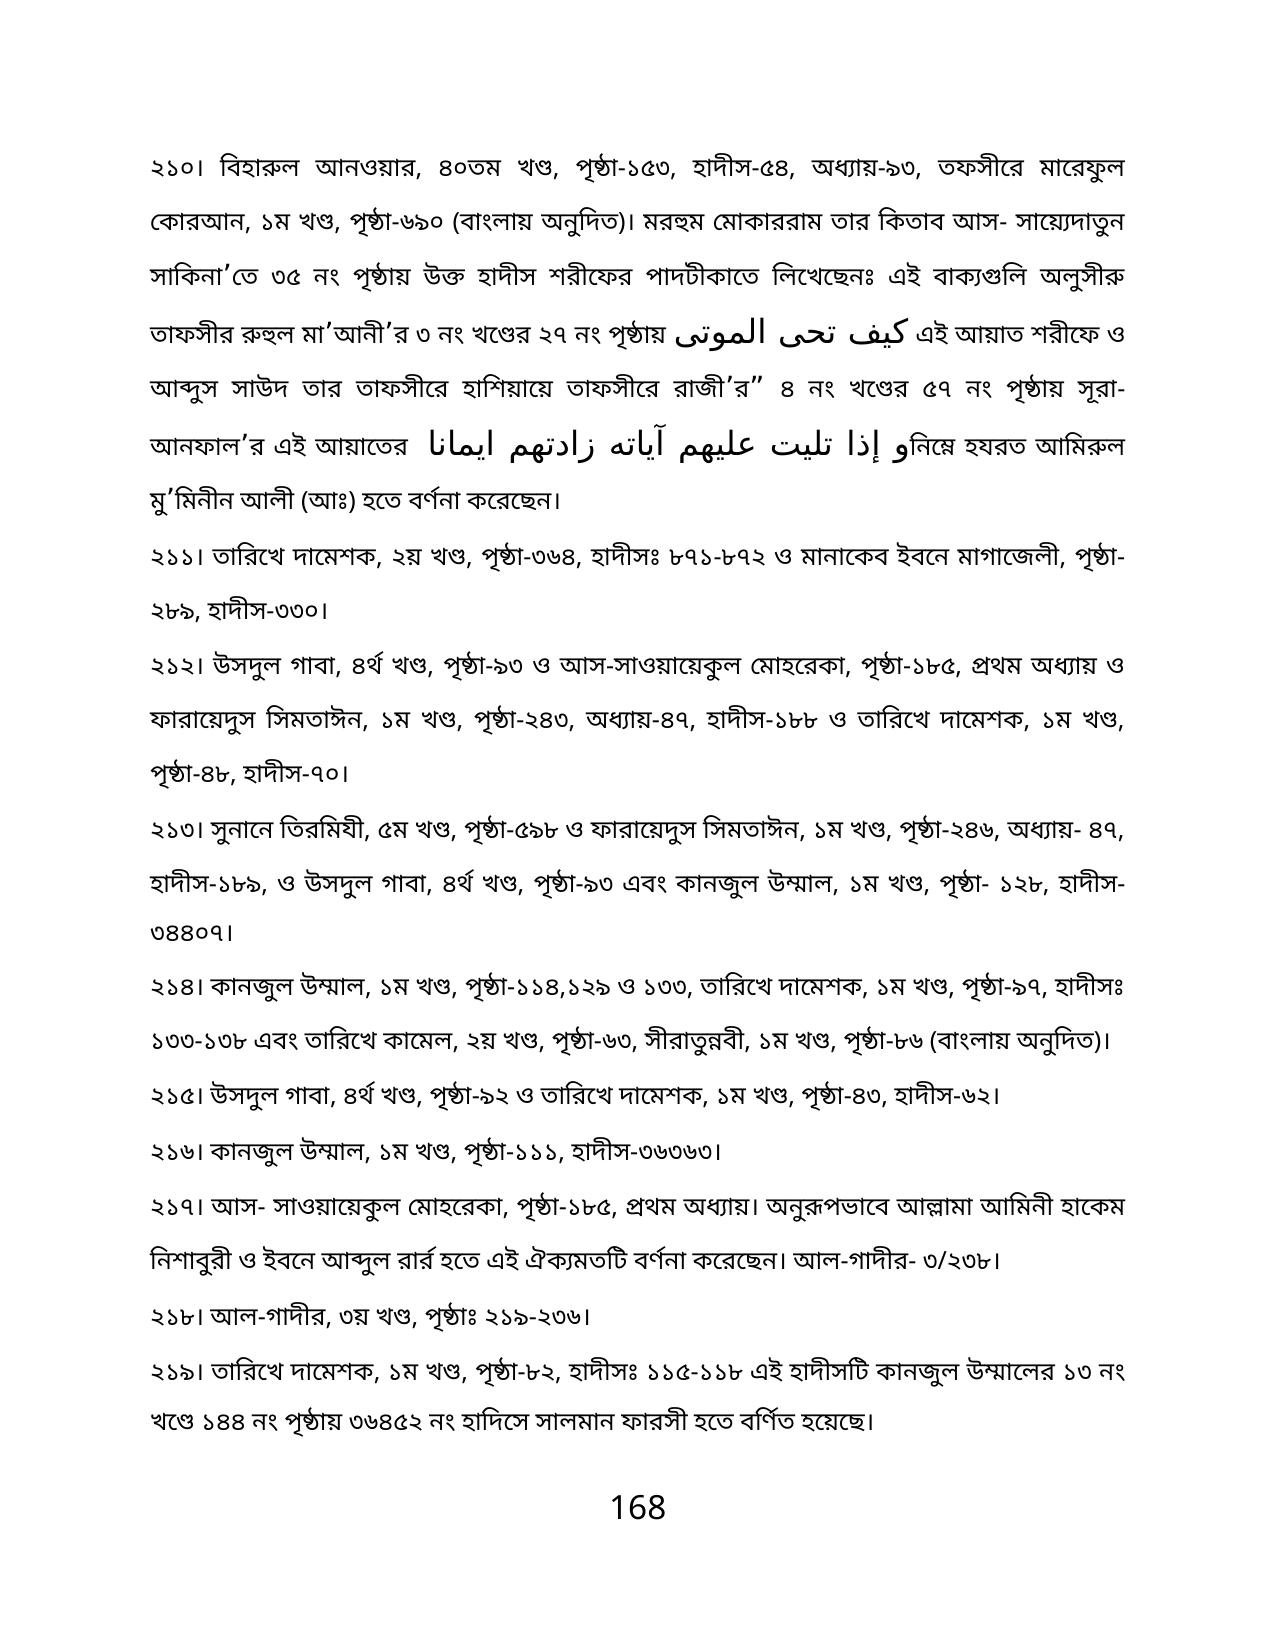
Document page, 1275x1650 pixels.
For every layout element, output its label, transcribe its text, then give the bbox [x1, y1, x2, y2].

text ২১৬। কানজুল উম্মাল, ১ম খণ্ড, পৃষ্ঠা-১১১, হাদীস-৩৬৩৬৩। [150, 1133, 1125, 1170]
text ২১১। তারিখে দামেশক, ২য় খণ্ড, পৃষ্ঠা-৩৬৪, হাদীসঃ ৮৭১-৮৭২ ও মানাকেব ইবনে মাগাজেলী, পৃষ্ঠা-২৮৯, হাদীস-৩৩০। [150, 539, 1125, 629]
text ২১৭। আস- সাওয়ায়েকুল মোহরেকা, পৃষ্ঠা-১৮৫, প্রথম অধ্যায়। অনুরূপভাবে আল্লামা আমিনী হাকেম নিশাবুরী ও ইবনে আব্দুল রার্র হতে এই ঐক্যমতটি বর্ণনা করেছেন। আল-গাদীর- ৩/২৩৮। [150, 1189, 1125, 1280]
text ২১৮। আল-গাদীর, ৩য় খণ্ড, পৃষ্ঠাঃ ২১৯-২৩৬। [150, 1298, 1125, 1335]
text ২১৪। কানজুল উম্মাল, ১ম খণ্ড, পৃষ্ঠা-১১৪,১২৯ ও ১৩৩, তারিখে দামেশক, ১ম খণ্ড, পৃষ্ঠা-৯৭, হাদীসঃ ১৩৩-১৩৮ এবং তারিখে কামেল, ২য় খণ্ড, পৃষ্ঠা-৬৩, সীরাতুন্নবী, ১ম খণ্ড, পৃষ্ঠা-৮৬ (বাংলায় অনুদিত)। [150, 968, 1125, 1059]
text ২১০। বিহারুল আনওয়ার, ৪০তম খণ্ড, পৃষ্ঠা-১৫৩, হাদীস-৫৪, অধ্যায়-৯৩, তফসীরে মারেফুল কোরআন, ১ম খণ্ড, পৃষ্ঠা-৬৯০ (বাংলায় অনুদিত)। মরহুম মোকাররাম তার কিতাব আস- সায়্যেদাতুন সাকিনা’তে ৩৫ নং পৃষ্ঠায় উক্ত হাদীস শরীফের পাদটীকাতে লিখেছেনঃ এই বাক্যগুলি অলুসীরু তাফসীর রুহুল মা’আনী’র ৩ নং খণ্ডের ২৭ নং পৃষ্ঠায় کیف تحی الموتی এই আয়াত শরীফে ও আব্দুস সাউদ তার তাফসীরে হাশিয়ায়ে তাফসীরে রাজী’র” ৪ নং খণ্ডের ৫৭ নং পৃষ্ঠায় সূরা-আনফাল’র এই আয়াতের و إذا تلیت علیهم آیاته زادتهم ایماناনিম্নে হযরত আমিরুল মু’মিনীন আলী (আঃ) হতে বর্ণনা করেছেন। [150, 150, 1125, 520]
text ২১৩। সুনানে তিরমিযী, ৫ম খণ্ড, পৃষ্ঠা-৫৯৮ ও ফারায়েদুস সিমতাঈন, ১ম খণ্ড, পৃষ্ঠা-২৪৬, অধ্যায়- ৪৭, হাদীস-১৮৯, ও উসদুল গাবা, ৪র্থ খণ্ড, পৃষ্ঠা-৯৩ এবং কানজুল উম্মাল, ১ম খণ্ড, পৃষ্ঠা- ১২৮, হাদীস-৩৪৪০৭। [150, 811, 1125, 952]
text ২১২। উসদুল গাবা, ৪র্থ খণ্ড, পৃষ্ঠা-৯৩ ও আস-সাওয়ায়েকুল মোহরেকা, পৃষ্ঠা-১৮৫, প্রথম অধ্যায় ও ফারায়েদুস সিমতাঈন, ১ম খণ্ড, পৃষ্ঠা-২৪৩, অধ্যায়-৪৭, হাদীস-১৮৮ ও তারিখে দামেশক, ১ম খণ্ড, পৃষ্ঠা-৪৮, হাদীস-৭০। [150, 648, 1125, 793]
text ২১৯। তারিখে দামেশক, ১ম খণ্ড, পৃষ্ঠা-৮২, হাদীসঃ ১১৫-১১৮ এই হাদীসটি কানজুল উম্মালের ১৩ নং খণ্ডে ১৪৪ নং পৃষ্ঠায় ৩৬৪৫২ নং হাদিসে সালমান ফারসী হতে বর্ণিত হয়েছে। [150, 1353, 1125, 1440]
text ২১৫। উসদুল গাবা, ৪র্থ খণ্ড, পৃষ্ঠা-৯২ ও তারিখে দামেশক, ১ম খণ্ড, পৃষ্ঠা-৪৩, হাদীস-৬২। [150, 1078, 1125, 1115]
